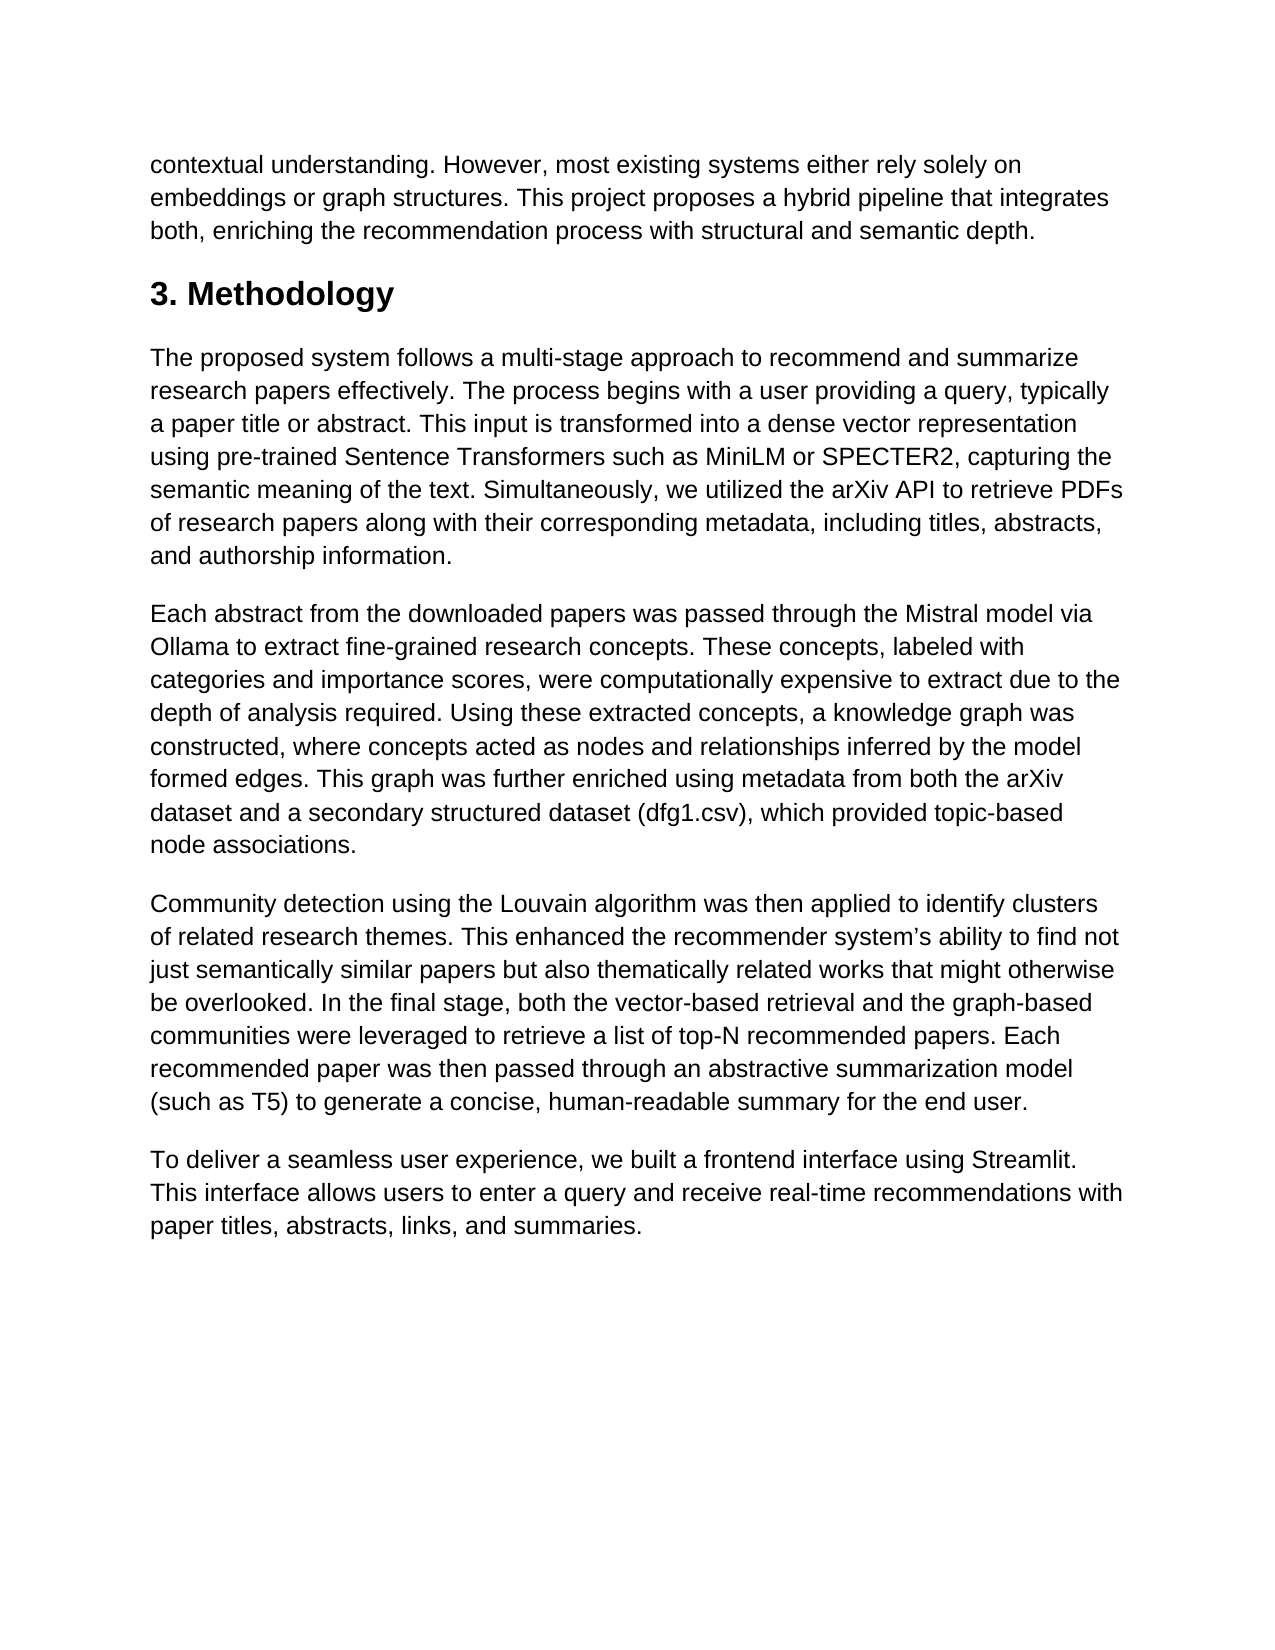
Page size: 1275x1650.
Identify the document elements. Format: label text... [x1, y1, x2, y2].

subtitle 3. Methodology [150, 274, 1125, 312]
text To deliver a seamless user experience, we built a frontend interface using Streamlit. This interface allows users to enter a query and receive real-time recommendations with paper titles, abstracts, links, and summaries. [150, 1145, 1125, 1239]
text Each abstract from the downloaded papers was passed through the Mistral model via Ollama to extract fine-grained research concepts. These concepts, labeled with categories and importance scores, were computationally expensive to extract due to the depth of analysis required. Using these extracted concepts, a knowledge graph was constructed, where concepts acted as nodes and relationships inferred by the model formed edges. This graph was further enriched using metadata from both the arXiv dataset and a secondary structured dataset (dfg1.csv), which provided topic-based node associations. [150, 599, 1125, 859]
text Community detection using the Louvain algorithm was then applied to identify clusters of related research themes. This enhanced the recommender system’s ability to find not just semantically similar papers but also thematically related works that might otherwise be overlooked. In the final stage, both the vector-based retrieval and the graph-based communities were leveraged to retrieve a list of top-N recommended papers. Each recommended paper was then passed through an abstractive summarization model (such as T5) to generate a concise, human-readable summary for the end user. [150, 888, 1125, 1115]
text The proposed system follows a multi-stage approach to recommend and summarize research papers effectively. The process begins with a user providing a query, typically a paper title or abstract. This input is transformed into a dense vector representation using pre-trained Sentence Transformers such as MiniLM or SPECTER2, capturing the semantic meaning of the text. Simultaneously, we utilized the arXiv API to retrieve PDFs of research papers along with their corresponding metadata, including titles, abstracts, and authorship information. [150, 343, 1125, 570]
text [150, 150, 1125, 245]
